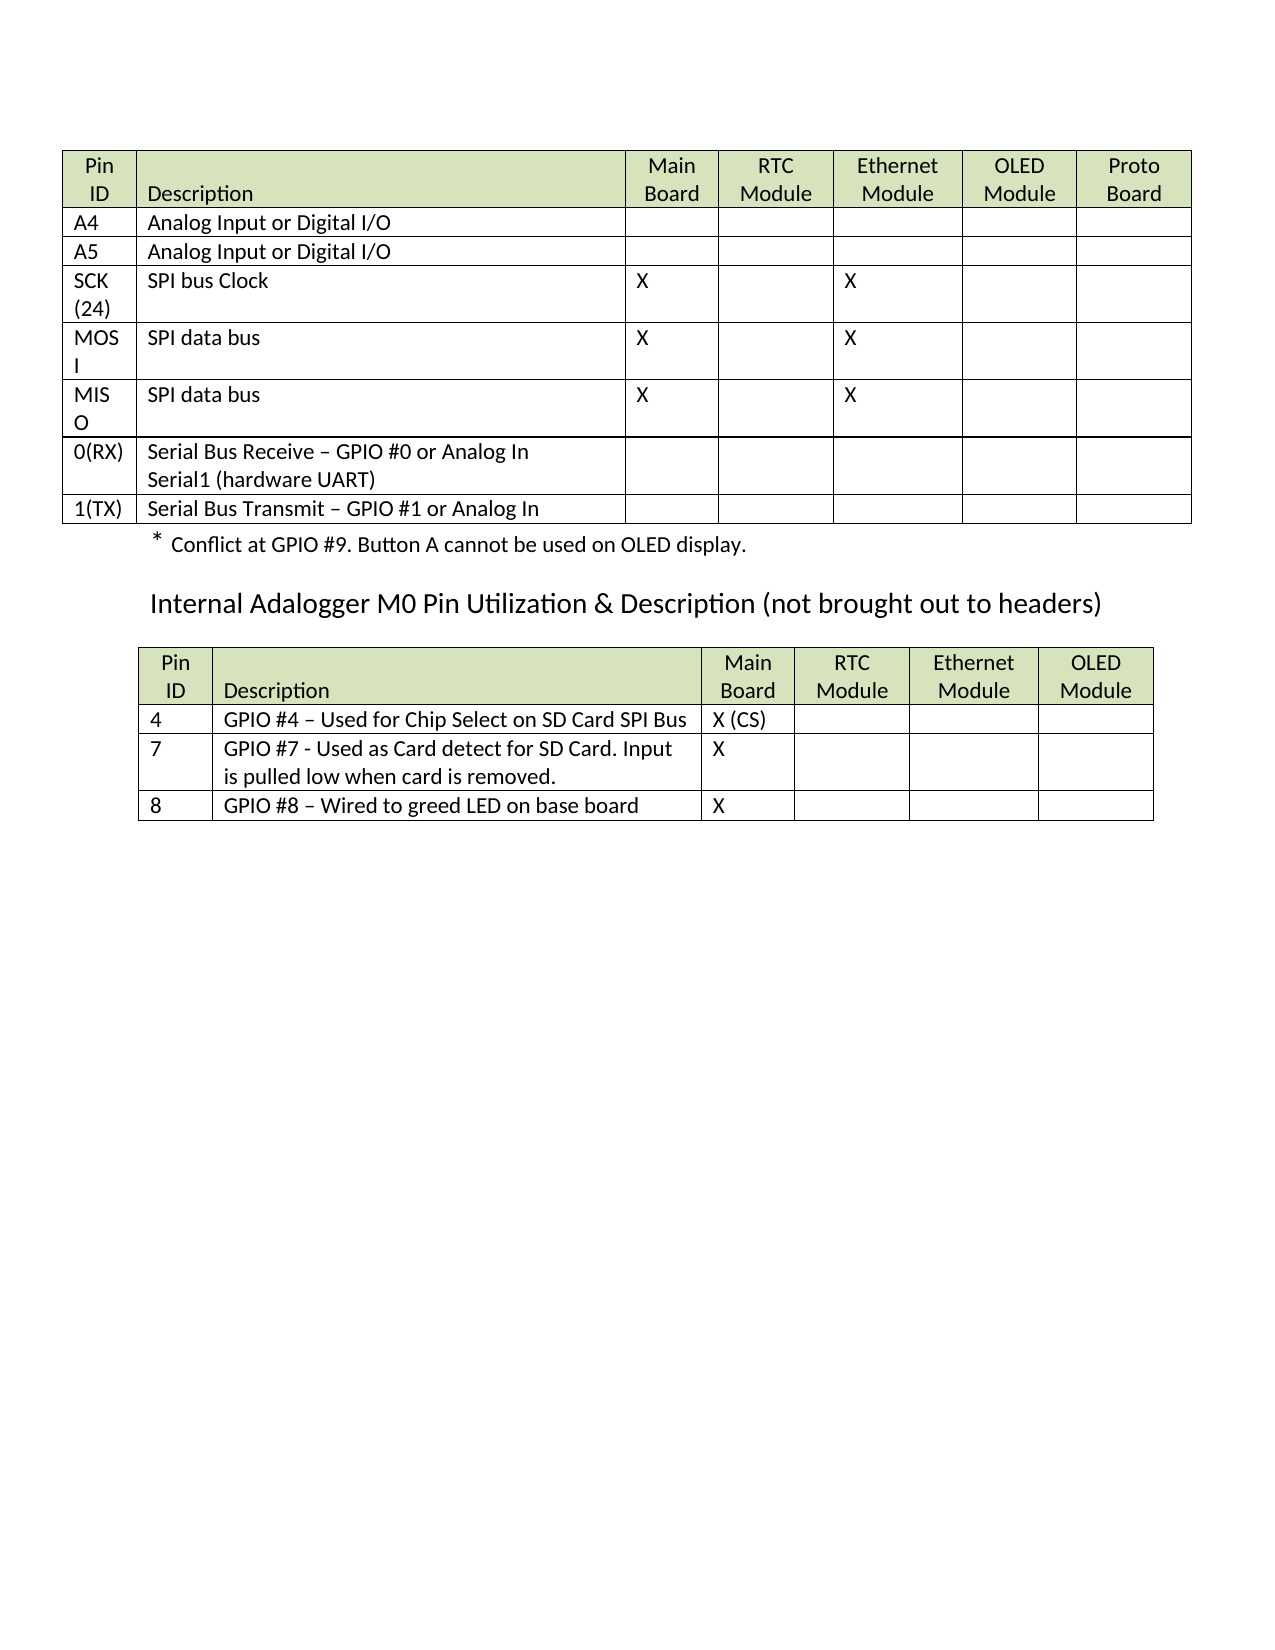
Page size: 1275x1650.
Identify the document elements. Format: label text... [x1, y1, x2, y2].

table_header Main Board [626, 151, 718, 207]
table_cell [719, 438, 833, 493]
table_cell [1039, 705, 1153, 733]
table_cell 4 [139, 705, 212, 733]
table_cell GPIO #8 – Wired to greed LED on base board [213, 791, 701, 819]
table_cell [1077, 237, 1191, 265]
table_cell [719, 208, 833, 236]
text * Conflict at GPIO #9. Button A cannot be used on OLED display. [150, 524, 1125, 559]
table_cell Analog Input or Digital I/O [137, 237, 625, 265]
table_cell X [834, 380, 962, 436]
table_cell [1077, 495, 1191, 523]
table_cell [719, 266, 833, 322]
table_cell GPIO #4 – Used for Chip Select on SD Card SPI Bus [213, 705, 701, 733]
table_cell [963, 237, 1076, 265]
table_cell X [702, 734, 794, 790]
table_cell [626, 438, 718, 493]
table_cell X [834, 266, 962, 322]
table_cell [1039, 791, 1153, 819]
table_cell [719, 323, 833, 379]
table_cell Analog Input or Digital I/O [137, 208, 625, 236]
table_cell [1077, 323, 1191, 379]
table_cell [1077, 208, 1191, 236]
table_cell [719, 237, 833, 265]
table_cell [795, 791, 909, 819]
table_header RTC Module [719, 151, 833, 207]
table_cell [834, 495, 962, 523]
table_cell [963, 380, 1076, 436]
table_cell [719, 380, 833, 436]
table_cell X (CS) [702, 705, 794, 733]
table_header Main Board [702, 648, 794, 704]
table_cell [795, 705, 909, 733]
table_cell 8 [139, 791, 212, 819]
table_cell MISO [63, 380, 136, 436]
table_cell SPI data bus [137, 380, 625, 436]
table_cell [910, 734, 1038, 790]
table_cell [834, 438, 962, 493]
table_header Ethernet Module [834, 151, 962, 207]
table_cell X [626, 266, 718, 322]
table_cell [963, 266, 1076, 322]
table_cell Serial Bus Receive – GPIO #0 or Analog In Serial1 (hardware UART) [137, 438, 625, 493]
table_header Ethernet Module [910, 648, 1038, 704]
table_cell [1077, 266, 1191, 322]
table_cell [626, 208, 718, 236]
table_cell [1039, 734, 1153, 790]
table_header Pin ID [139, 648, 212, 704]
table_cell SPI data bus [137, 323, 625, 379]
table_cell [719, 495, 833, 523]
table_cell GPIO #7 - Used as Card detect for SD Card. Input is pulled low when card is removed. [213, 734, 701, 790]
table_header RTC Module [795, 648, 909, 704]
table_header OLED Module [963, 151, 1076, 207]
table_cell X [626, 323, 718, 379]
table_cell X [626, 380, 718, 436]
table_header OLED Module [1039, 648, 1153, 704]
table_cell SCK (24) [63, 266, 136, 322]
table_cell 1(TX) [63, 495, 136, 523]
table_cell [910, 791, 1038, 819]
table_cell 7 [139, 734, 212, 790]
table_cell MOSI [63, 323, 136, 379]
table_header Proto Board [1077, 151, 1191, 207]
text Internal Adalogger M0 Pin Utilization & Description (not brought out to headers) [150, 585, 1125, 621]
table_cell [1077, 380, 1191, 436]
table_header Description [213, 648, 701, 704]
table_cell [626, 495, 718, 523]
table_cell 0(RX) [63, 438, 136, 493]
table_cell A4 [63, 208, 136, 236]
table_header Description [137, 151, 625, 207]
table_cell Serial Bus Transmit – GPIO #1 or Analog In [137, 495, 625, 523]
table_cell X [834, 323, 962, 379]
table_cell X [702, 791, 794, 819]
table_cell [626, 237, 718, 265]
table_cell [963, 438, 1076, 493]
table_cell [963, 323, 1076, 379]
table_cell [834, 208, 962, 236]
table_cell A5 [63, 237, 136, 265]
table_cell [963, 495, 1076, 523]
table_cell SPI bus Clock [137, 266, 625, 322]
table_cell [834, 237, 962, 265]
table_cell [910, 705, 1038, 733]
table_cell [1077, 438, 1191, 493]
table_cell [795, 734, 909, 790]
table_header Pin ID [63, 151, 136, 207]
table_cell [963, 208, 1076, 236]
